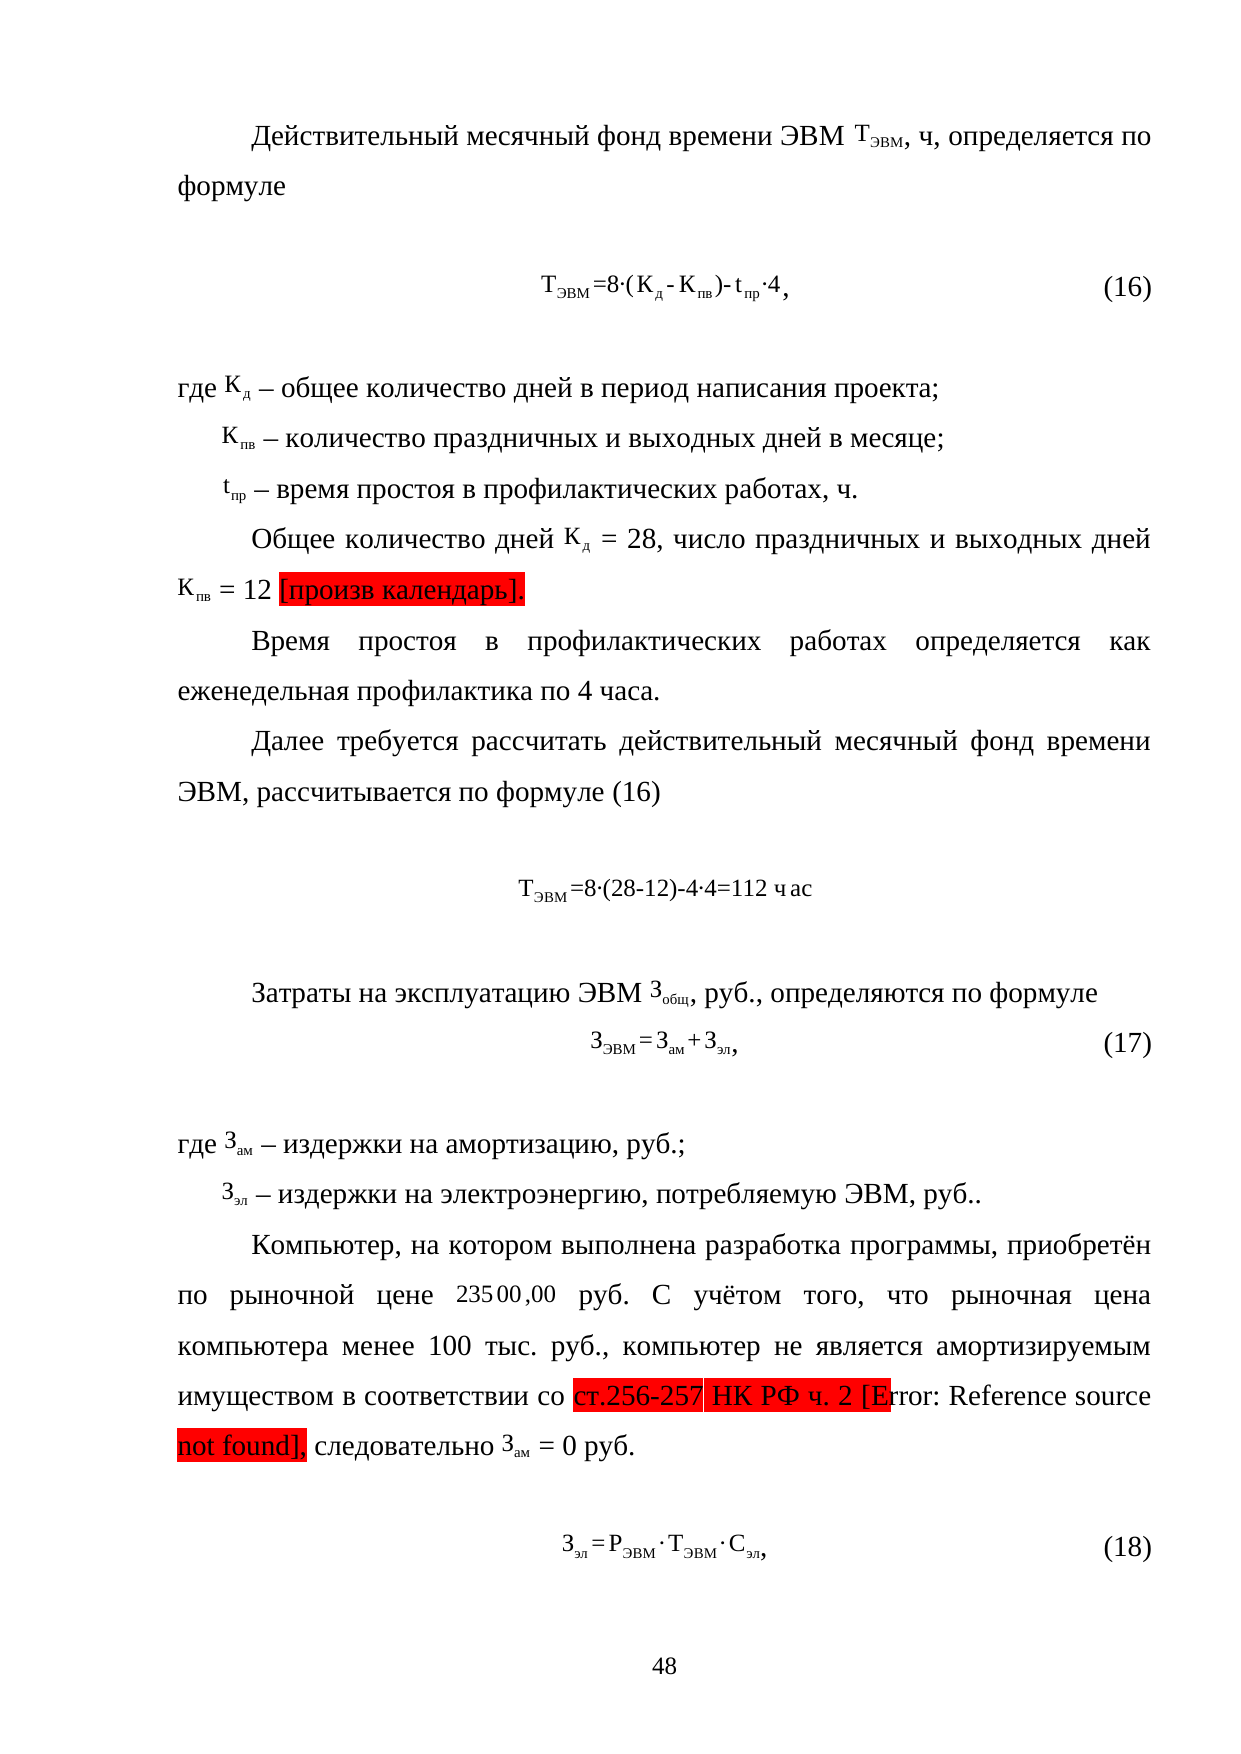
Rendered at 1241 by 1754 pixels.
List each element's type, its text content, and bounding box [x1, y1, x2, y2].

text Время простоя в профилактических работах определяется как еженедельная профилактика по 4 часа. [177, 623, 1152, 707]
text где – издержки на амортизацию, руб.; [177, 1126, 1152, 1159]
text – издержки на электроэнергию, потребляемую ЭВМ, руб.. [222, 1176, 1152, 1210]
text где – общее количество дней в период написания проекта; [177, 370, 1152, 403]
text Общее количество дней = 28, число праздничных и выходных дней = 12 [произв календарь]. [177, 522, 1152, 606]
text – время простоя в профилактических работах, ч. [222, 471, 1152, 505]
text Далее требуется рассчитать действительный месячный фонд времени ЭВМ, рассчитывается по формуле (16) [177, 723, 1152, 807]
text Затраты на эксплуатацию ЭВМ , руб., определяются по формуле [177, 975, 1152, 1008]
text – количество праздничных и выходных дней в месяце; [222, 420, 1152, 454]
text , (18) [177, 1529, 1152, 1562]
text , (16) [177, 269, 1152, 303]
text Действительный месячный фонд времени ЭВМ , ч, определяется по формуле [177, 118, 1152, 202]
text , (17) [177, 1025, 1152, 1059]
